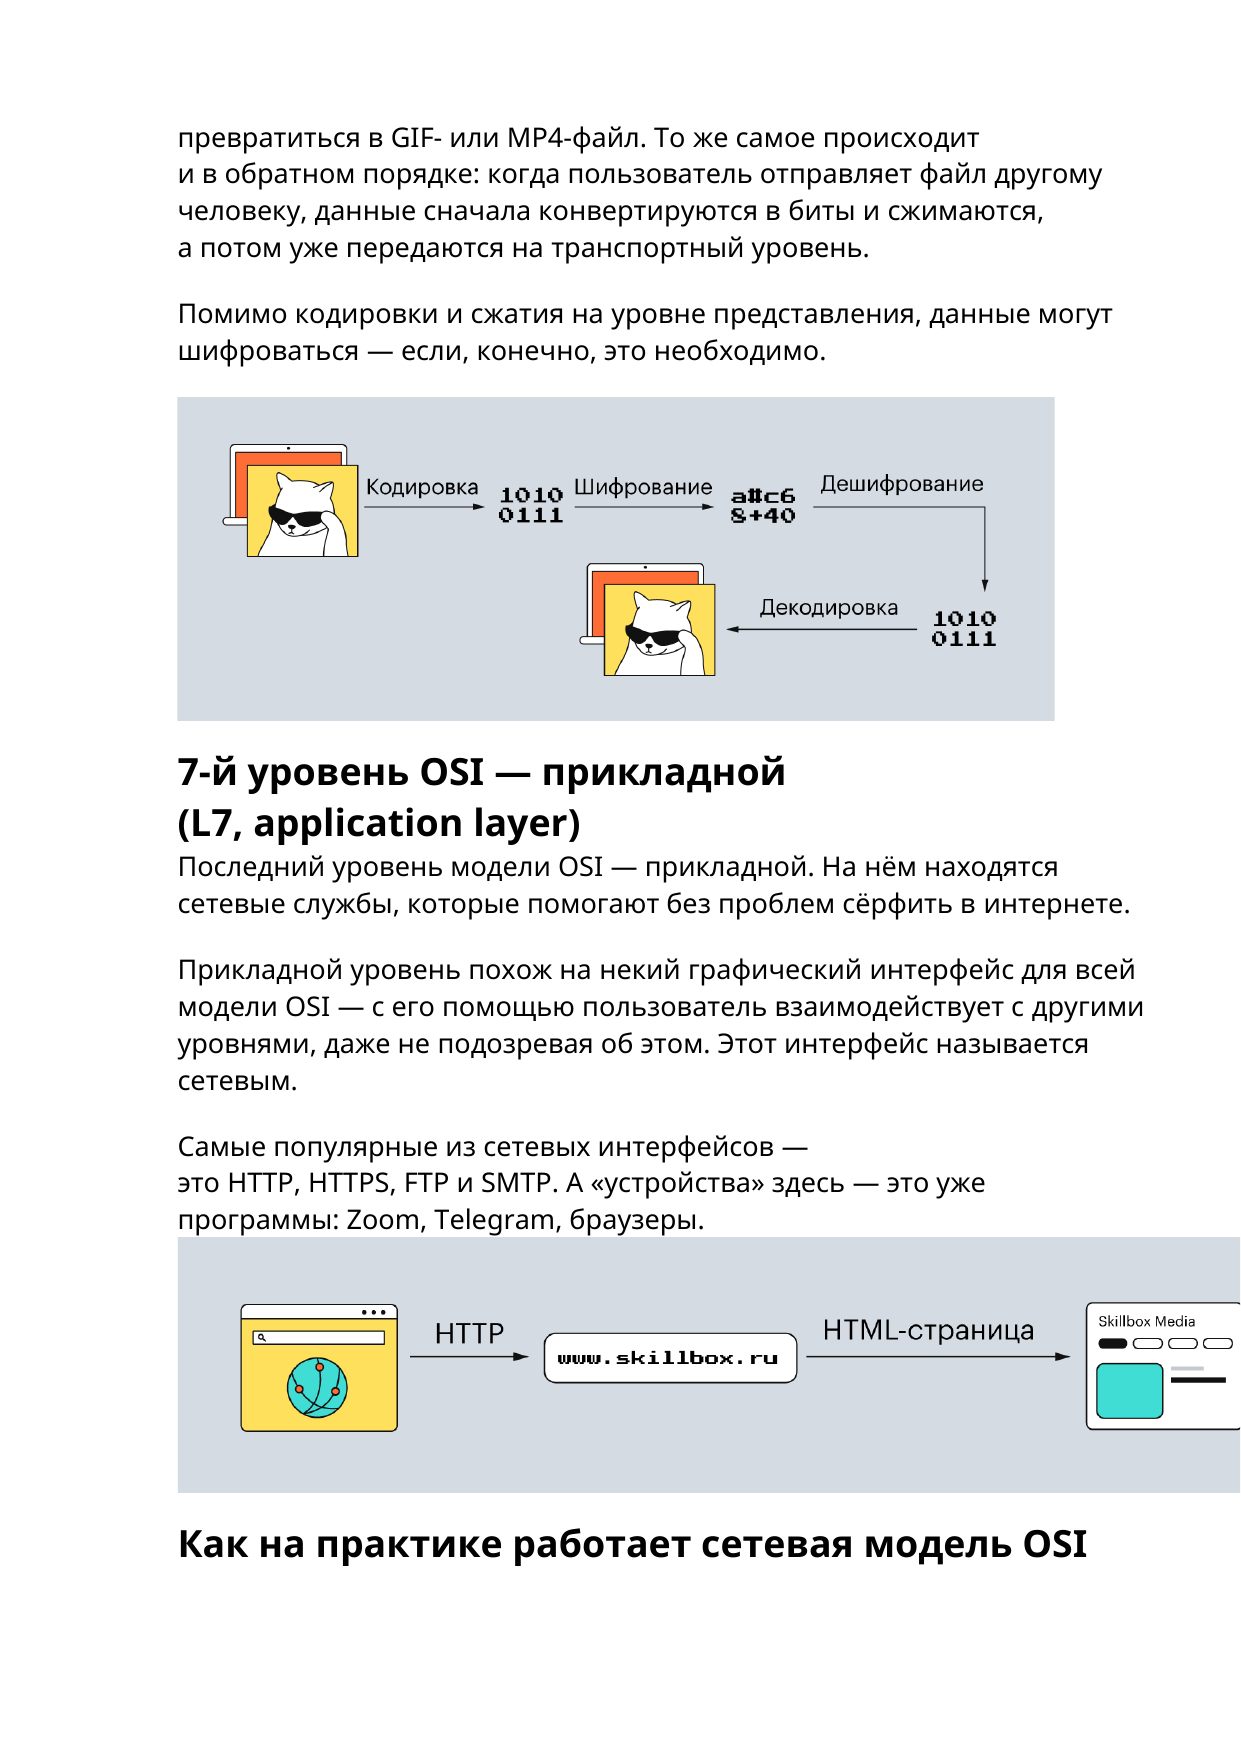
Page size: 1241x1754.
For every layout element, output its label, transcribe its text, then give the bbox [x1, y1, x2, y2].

subtitle Как на практике работает сетевая модель OSI [177, 1517, 1152, 1568]
picture [177, 1237, 1241, 1493]
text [177, 118, 1152, 266]
picture [177, 397, 1055, 721]
subtitle 7-й уровень OSI — прикладной (L7, application layer) [177, 745, 1152, 847]
text Помимо кодировки и сжатия на уровне представления, данные могут шифроваться — если, конечно, это необходимо. [177, 295, 1152, 368]
text Последний уровень модели OSI — прикладной. На нём находятся сетевые службы, которые помогают без проблем сёрфить в интернете. [177, 847, 1152, 921]
text Самые популярные из сетевых интерфейсов — это HTTP, HTTPS, FTP и SMTP. А «устройства» здесь — это уже программы: Zoom, Telegram, браузеры. [177, 1127, 1152, 1237]
text Прикладной уровень похож на некий графический интерфейс для всей модели OSI — с его помощью пользователь взаимодействует с другими уровнями, даже не подозревая об этом. Этот интерфейс называется сетевым. [177, 950, 1152, 1098]
